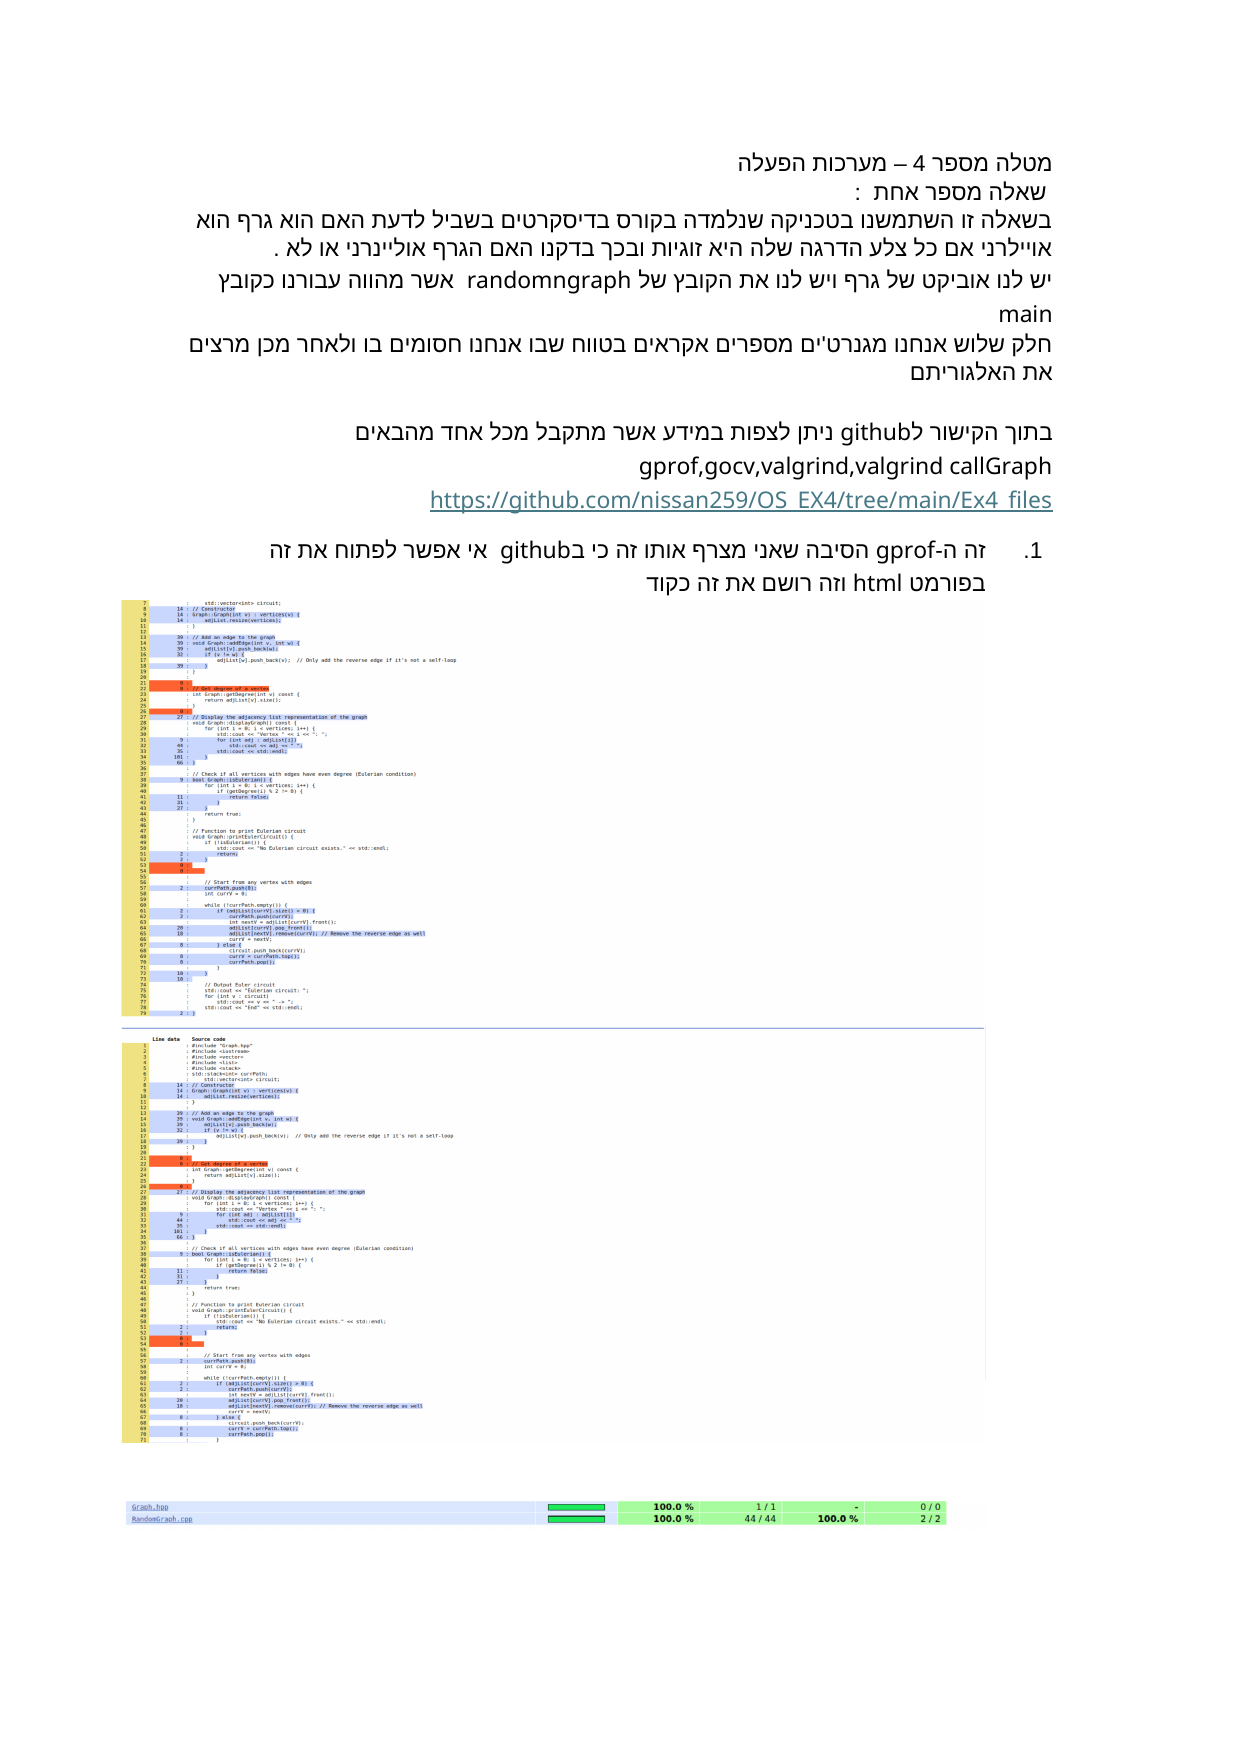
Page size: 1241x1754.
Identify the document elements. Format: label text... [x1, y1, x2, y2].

picture [120, 600, 986, 1025]
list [187, 534, 1023, 1588]
picture [120, 1026, 986, 1443]
text מטלה מספר 4 – מערכות הפעלה שאלה מספר אחת : בשאלה זו השתמשנו בטכניקה שנלמדה בקורס בדיסקרטים בשביל לדעת האם הוא גרף הוא אויילרני אם כל צלע הדרגה שלה היא זוגיות ובכך בדקנו האם הגרף אוליינרני או לא . יש לנו אוביקט של גרף ויש לנו את הקובץ של randomngraph אשר מהווה עבורנו כקובץ main חלק שלוש אנחנו מגנרט'ים מספרים אקראים בטווח שבו אנחנו חסומים בו ולאחר מכן מרצים את האלגוריתם בתוך הקישור לgithub ניתן לצפות במידע אשר מתקבל מכל אחד מהבאים gprof,gocv,valgrind,valgrind callGraph https://github.com/nissan259/OS_EX4/tree/main/Ex4_files [187, 150, 1053, 515]
picture [120, 1501, 986, 1531]
